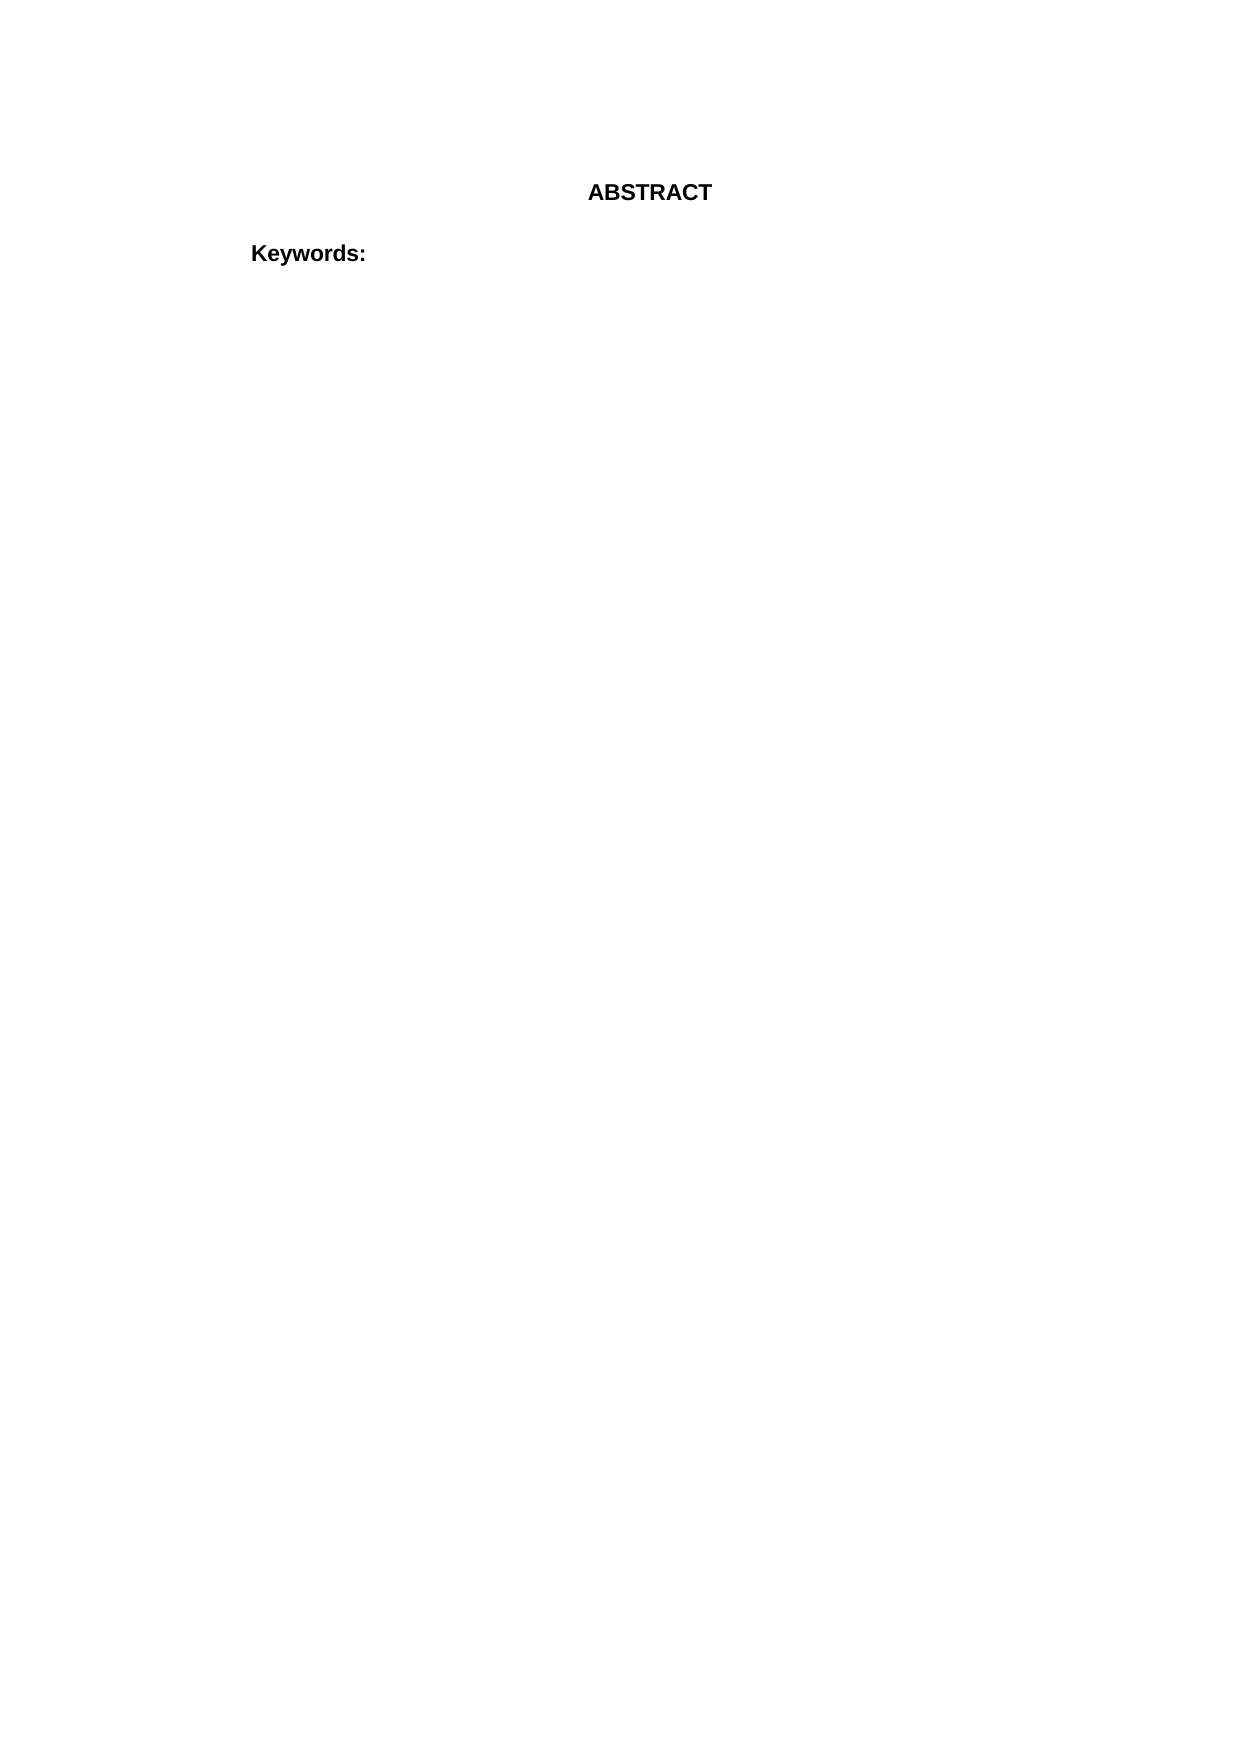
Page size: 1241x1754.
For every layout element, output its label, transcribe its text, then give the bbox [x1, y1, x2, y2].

text Keywords: [251, 240, 1152, 267]
